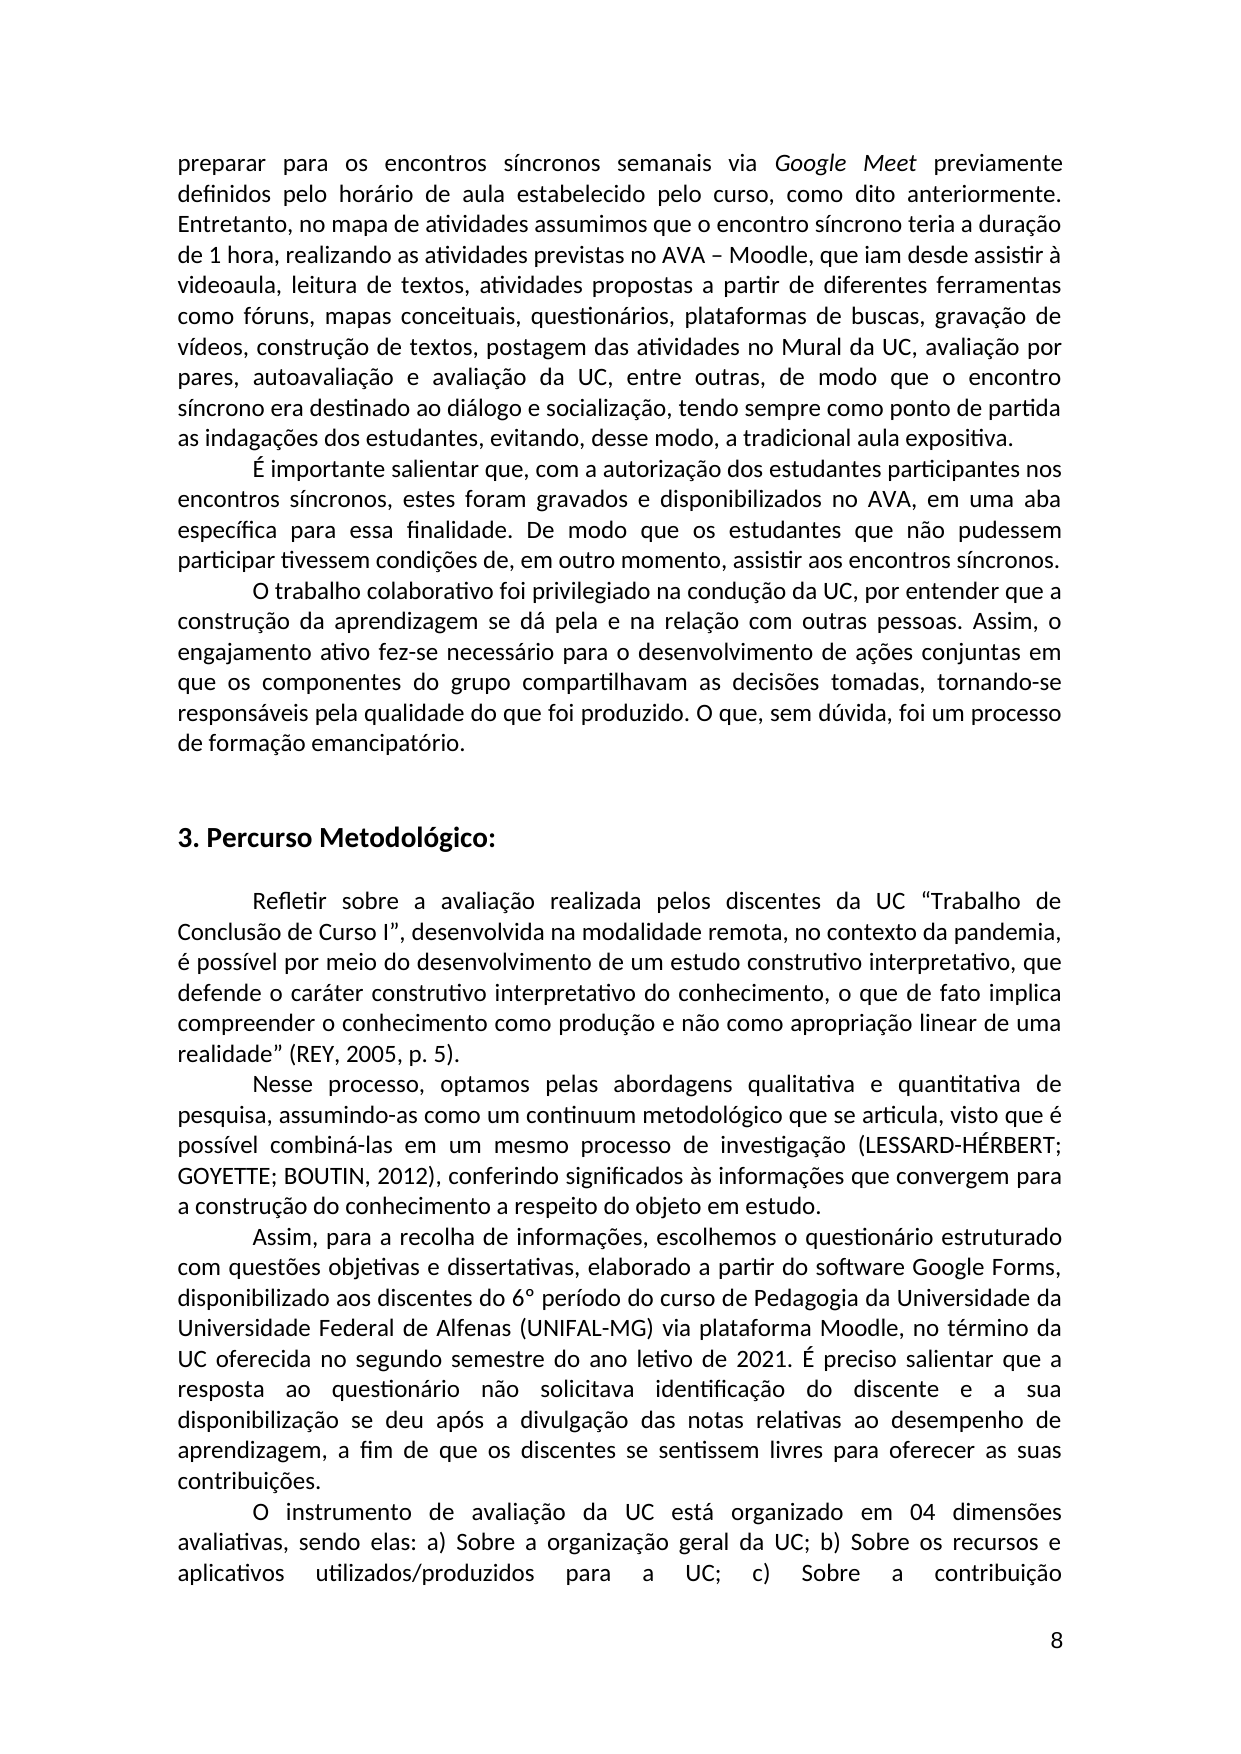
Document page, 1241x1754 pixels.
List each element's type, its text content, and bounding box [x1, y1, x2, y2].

text O trabalho colaborativo foi privilegiado na condução da UC, por entender que a construção da aprendizagem se dá pela e na relação com outras pessoas. Assim, o engajamento ativo fez-se necessário para o desenvolvimento de ações conjuntas em que os componentes do grupo compartilhavam as decisões tomadas, tornando-se responsáveis pela qualidade do que foi produzido. O que, sem dúvida, foi um processo de formação emancipatório. [177, 575, 1063, 758]
text Nesse processo, optamos pelas abordagens qualitativa e quantitativa de pesquisa, assumindo-as como um continuum metodológico que se articula, visto que é possível combiná-las em um mesmo processo de investigação (LESSARD-HÉRBERT; GOYETTE; BOUTIN, 2012), conferindo significados às informações que convergem para a construção do conhecimento a respeito do objeto em estudo. [177, 1068, 1063, 1221]
text Refletir sobre a avaliação realizada pelos discentes da UC “Trabalho de Conclusão de Curso I”, desenvolvida na modalidade remota, no contexto da pandemia, é possível por meio do desenvolvimento de um estudo construtivo interpretativo, que defende o caráter construtivo interpretativo do conhecimento, o que de fato implica compreender o conhecimento como produção e não como apropriação linear de uma realidade” (REY, 2005, p. 5). [177, 885, 1063, 1068]
text Assim, para a recolha de informações, escolhemos o questionário estruturado com questões objetivas e dissertativas, elaborado a partir do software Google Forms, disponibilizado aos discentes do 6º período do curso de Pedagogia da Universidade da Universidade Federal de Alfenas (UNIFAL-MG) via plataforma Moodle, no término da UC oferecida no segundo semestre do ano letivo de 2021. É preciso salientar que a resposta ao questionário não solicitava identificação do discente e a sua disponibilização se deu após a divulgação das notas relativas ao desempenho de aprendizagem, a fim de que os discentes se sentissem livres para oferecer as suas contribuições. [177, 1221, 1063, 1496]
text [177, 1496, 1063, 1587]
text 3. Percurso Metodológico: [177, 819, 1063, 855]
text É importante salientar que, com a autorização dos estudantes participantes nos encontros síncronos, estes foram gravados e disponibilizados no AVA, em uma aba específica para essa finalidade. De modo que os estudantes que não pudessem participar tivessem condições de, em outro momento, assistir aos encontros síncronos. [177, 453, 1063, 575]
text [177, 148, 1063, 453]
